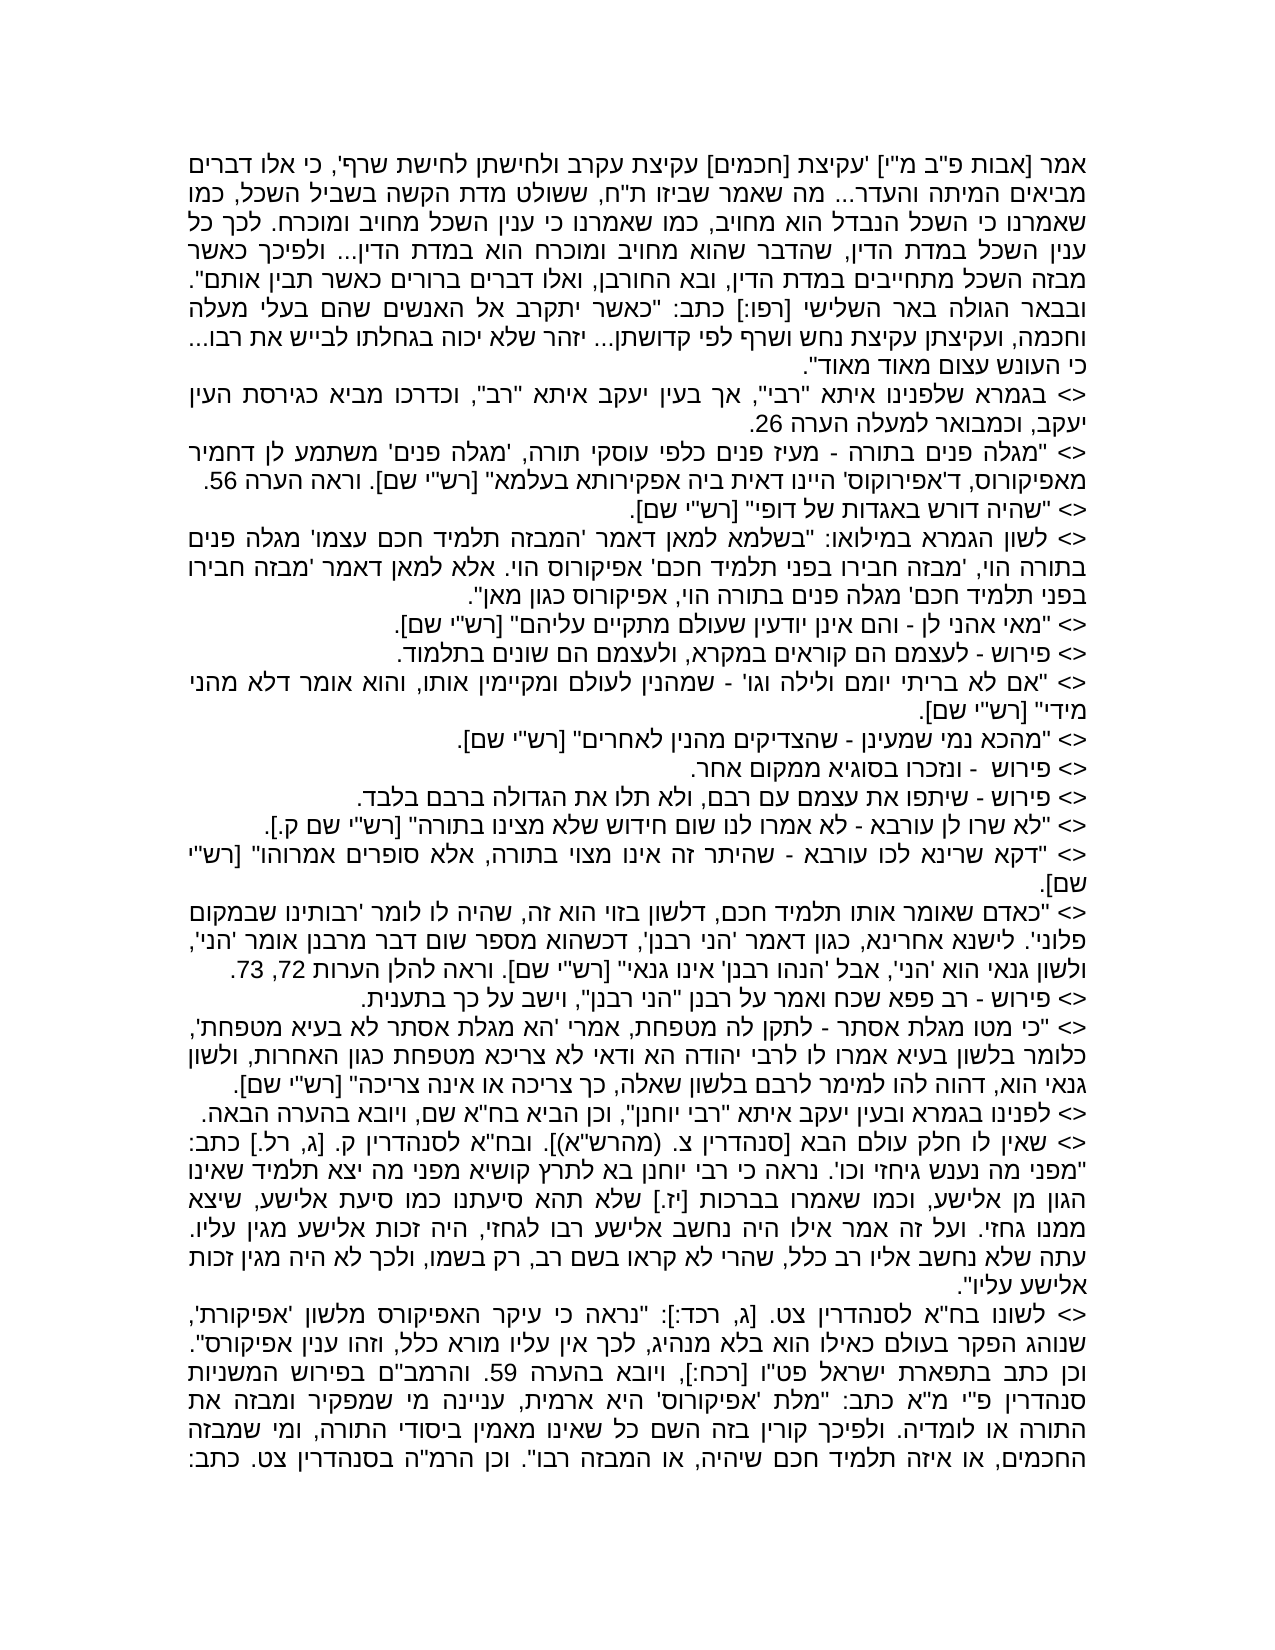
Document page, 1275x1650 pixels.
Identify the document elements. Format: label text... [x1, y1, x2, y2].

text <> "כאדם שאומר אותו תלמיד חכם, דלשון בזוי הוא זה, שהיה לו לומר 'רבותינו שבמקום פלוני'. לישנא אחרינא, כגון דאמר 'הני רבנן', דכשהוא מספר שום דבר מרבנן אומר 'הני', ולשון גנאי הוא 'הני', אבל 'הנהו רבנן' אינו גנאי" [רש"י שם]. וראה להלן הערות 72, 73. [187, 1041, 1087, 1127]
text <> "כי מטו מגלת אסתר - לתקן לה מטפחת, אמרי 'הא מגלת אסתר לא בעיא מטפחת', כלומר בלשון בעיא אמרו לו לרבי יהודה הא ודאי לא צריכא מטפחת כגון האחרות, ולשון גנאי הוא, דהוה להו למימר לרבם בלשון שאלה, כך צריכה או אינה צריכה" [רש"י שם]. [187, 1156, 1087, 1242]
text <> "שהיה דורש באגדות של דופי" [רש"י שם]. [187, 639, 1087, 667]
text <> פירוש - רב פפא שכח ואמר על רבנן "הני רבנן", וישב על כך בתענית. [187, 1127, 1087, 1156]
text <> "אם לא בריתי יומם ולילה וגו' - שמהנין לעולם ומקיימין אותו, והוא אומר דלא מהני מידי" [רש"י שם]. [187, 811, 1087, 869]
text <> פירוש - לעצמם הם קוראים במקרא, ולעצמם הם שונים בתלמוד. [187, 782, 1087, 811]
text <> בגמרא שלפנינו איתא "רבי", אך בעין יעקב איתא "רב", וכדרכו מביא כגירסת העין יעקב, וכמבואר למעלה הערה 26. [187, 524, 1087, 581]
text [187, 150, 1087, 207]
text <> "מגלה פנים בתורה - מעיז פנים כלפי עוסקי תורה, 'מגלה פנים' משתמע לן דחמיר מאפיקורוס, ד'אפירוקוס' היינו דאית ביה אפקירותא בעלמא" [רש"י שם]. וראה הערה 56. [187, 581, 1087, 639]
text <> "מאי אהני לן - והם אינן יודעין שעולם מתקיים עליהם" [רש"י שם]. [187, 754, 1087, 782]
text <> "דקא שרינא לכו עורבא - שהיתר זה אינו מצוי בתורה, אלא סופרים אמרוהו" [רש"י שם]. [187, 984, 1087, 1041]
text <> לפנינו בגמרא ובעין יעקב איתא "רבי יוחנן", וכן הביא בח"א שם, ויובא בהערה הבאה. [187, 1242, 1087, 1271]
text <> "מהכא נמי שמעינן - שהצדיקים מהנין לאחרים" [רש"י שם]. [187, 869, 1087, 897]
text <> פירוש - שיתפו את עצמם עם רבם, ולא תלו את הגדולה ברבם בלבד. [187, 926, 1087, 955]
text <> "לא שרו לן עורבא - לא אמרו לנו שום חידוש שלא מצינו בתורה" [רש"י שם ק.]. [187, 955, 1087, 984]
text <> שאין לו חלק עולם הבא [סנהדרין צ. (מהרש"א)]. ובח"א לסנהדרין ק. [ג, רל.] כתב: "מפני מה נענש גיחזי וכו'. נראה כי רבי יוחנן בא לתרץ קושיא מפני מה יצא תלמיד שאינו הגון מן אלישע, וכמו שאמרו בברכות [יז.] שלא תהא סיעתנו כמו סיעת אלישע, שיצא ממנו גחזי. ועל זה אמר אילו היה נחשב אלישע רבו לגחזי, היה זכות אלישע מגין עליו. עתה שלא נחשב אליו רב כלל, שהרי לא קראו בשם רב, רק בשמו, ולכך לא היה מגין זכות אלישע עליו". [187, 1271, 1087, 1444]
text <> לשון הגמרא במילואו: "בשלמא למאן דאמר 'המבזה תלמיד חכם עצמו' מגלה פנים בתורה הוי, 'מבזה חבירו בפני תלמיד חכם' אפיקורוס הוי. אלא למאן דאמר 'מבזה חבירו בפני תלמיד חכם' מגלה פנים בתורה הוי, אפיקורוס כגון מאן". [187, 667, 1087, 754]
text <> פירוש - ונזכרו בסוגיא ממקום אחר. [187, 897, 1087, 926]
text <> לשונו בח"א לשבת קיט: [א, סו.]: "ולפיכך אמר שאין רפואה למכתו. כי המתנגד אל המציאות הגמור הוא ההעדר הגמור, ואין ספק כי אין רפואה לדבר זה שהוא העדר גמור ["לעתיד לבא הכל מתרפאין חוץ מנחש" (ב"ר כ, ה)], רק לדבר שאינו העדר גמור. ולכך אמר [אבות פ"ב מ"י] 'עקיצת [חכמים] עקיצת עקרב ולחישתן לחישת שרף', כי אלו דברים מביאים המיתה והעדר... מה שאמר שביזו ת"ח, ששולט מדת הקשה בשביל השכל, כמו שאמרנו כי השכל הנבדל הוא מחויב, כמו שאמרנו כי ענין השכל מחויב ומוכרח. לכך כל ענין השכל במדת הדין, שהדבר שהוא מחויב ומוכרח הוא במדת הדין... ולפיכך כאשר מבזה השכל מתחייבים במדת הדין, ובא החורבן, ואלו דברים ברורים כאשר תבין אותם". ובבאר הגולה באר השלישי [רפו:] כתב: "כאשר יתקרב אל האנשים שהם בעלי מעלה וחכמה, ועקיצתן עקיצת נחש ושרף לפי קדושתן... יזהר שלא יכוה בגחלתו לבייש את רבו... כי העונש עצום מאוד מאוד". [187, 207, 1087, 524]
